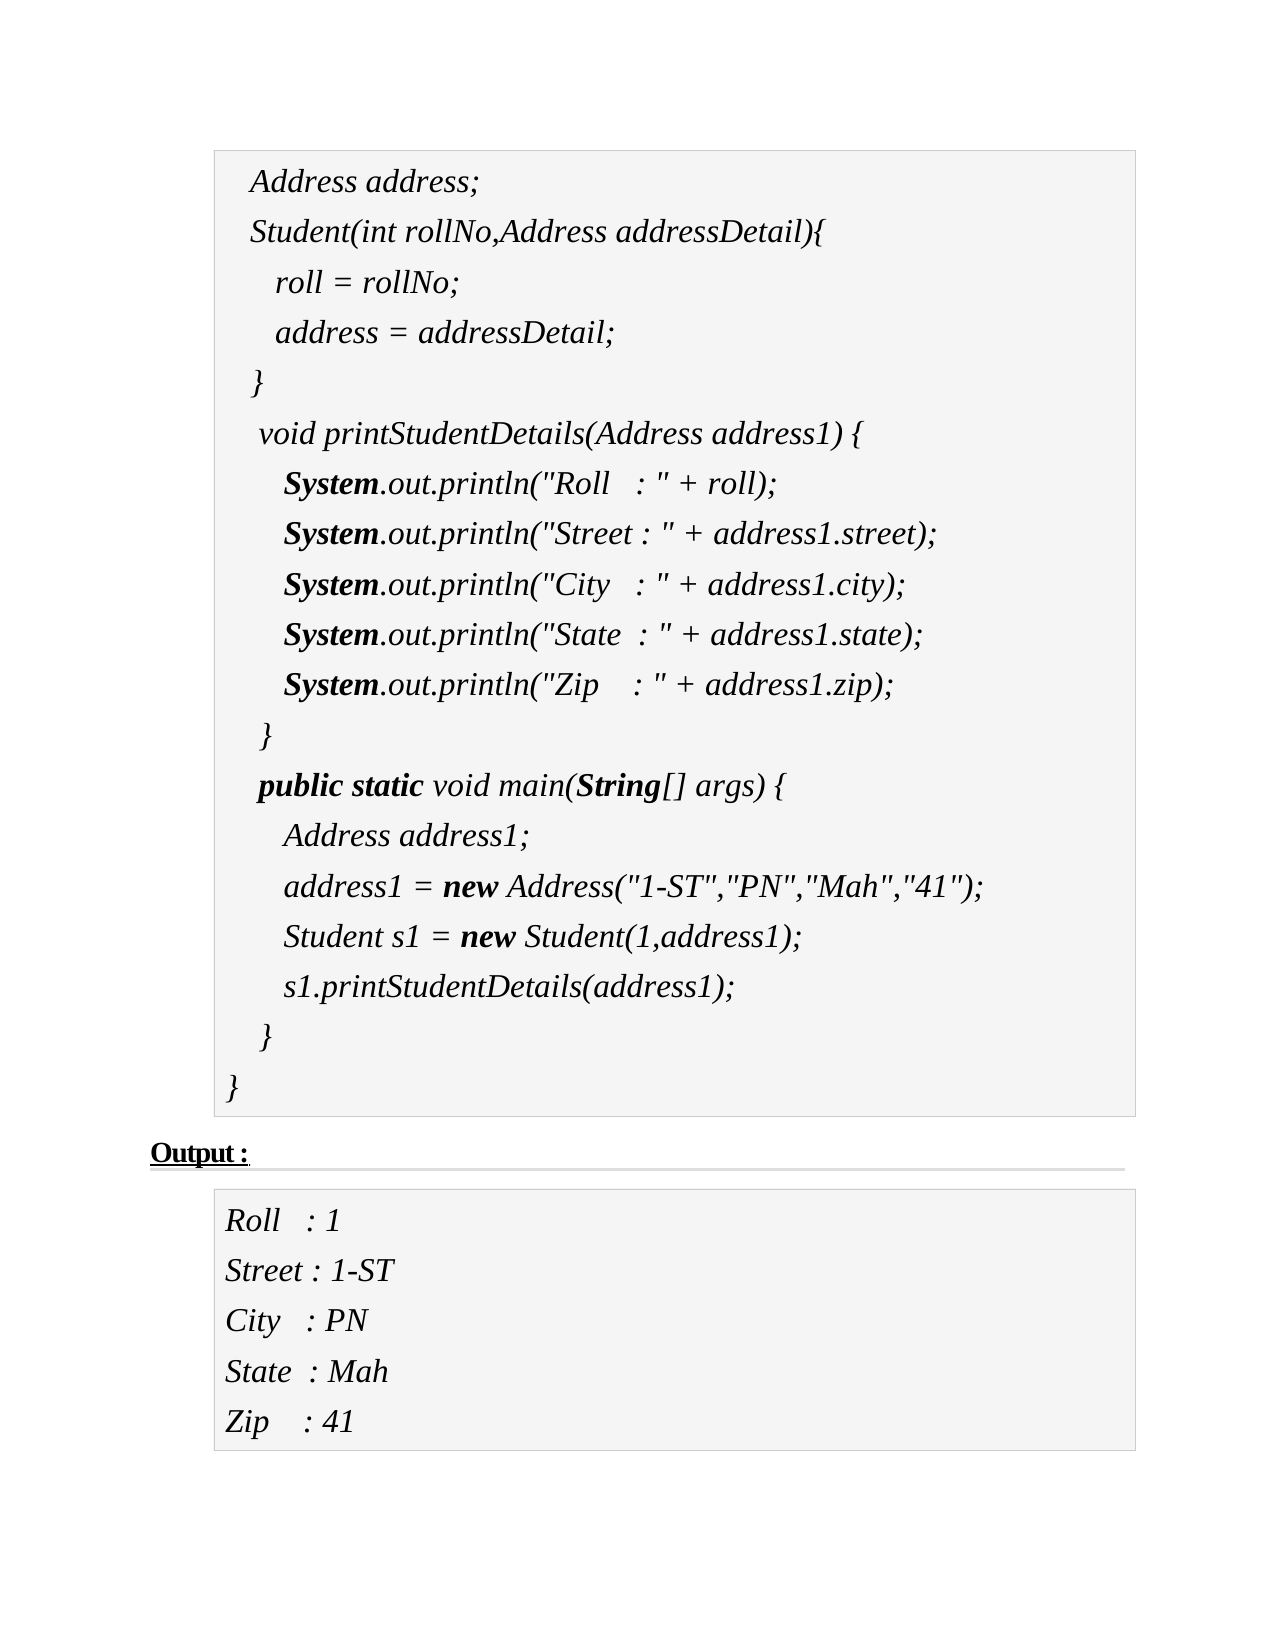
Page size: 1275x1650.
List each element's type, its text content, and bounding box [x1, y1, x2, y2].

text Address address; [215, 151, 1135, 200]
text } [215, 703, 1135, 753]
text System.out.println("Street : " + address1.street); [215, 502, 1135, 552]
text System.out.println("Zip : " + address1.zip); [215, 653, 1135, 703]
text } [215, 1005, 1135, 1055]
text Address address1; [215, 804, 1135, 854]
text public static void main(String[] args) { [215, 754, 1135, 803]
text Roll : 1 [215, 1190, 1135, 1238]
text address = addressDetail; [215, 301, 1135, 351]
text State : Mah [215, 1339, 1135, 1389]
text Zip : 41 [215, 1390, 1135, 1450]
text System.out.println("State : " + address1.state); [215, 603, 1135, 653]
text } [215, 1056, 1135, 1116]
text } [215, 351, 1135, 401]
text Student s1 = new Student(1,address1); [215, 905, 1135, 954]
text roll = rollNo; [215, 251, 1135, 300]
text Output : [150, 1135, 1125, 1168]
text Street : 1-ST [215, 1239, 1135, 1289]
text void printStudentDetails(Address address1) { [215, 402, 1135, 451]
text System.out.println("Roll : " + roll); [215, 452, 1135, 502]
text s1.printStudentDetails(address1); [215, 955, 1135, 1005]
text address1 = new Address("1-ST","PN","Mah","41"); [215, 854, 1135, 904]
text Student(int rollNo,Address addressDetail){ [215, 200, 1135, 250]
text City : PN [215, 1289, 1135, 1339]
text System.out.println("City : " + address1.city); [215, 552, 1135, 602]
